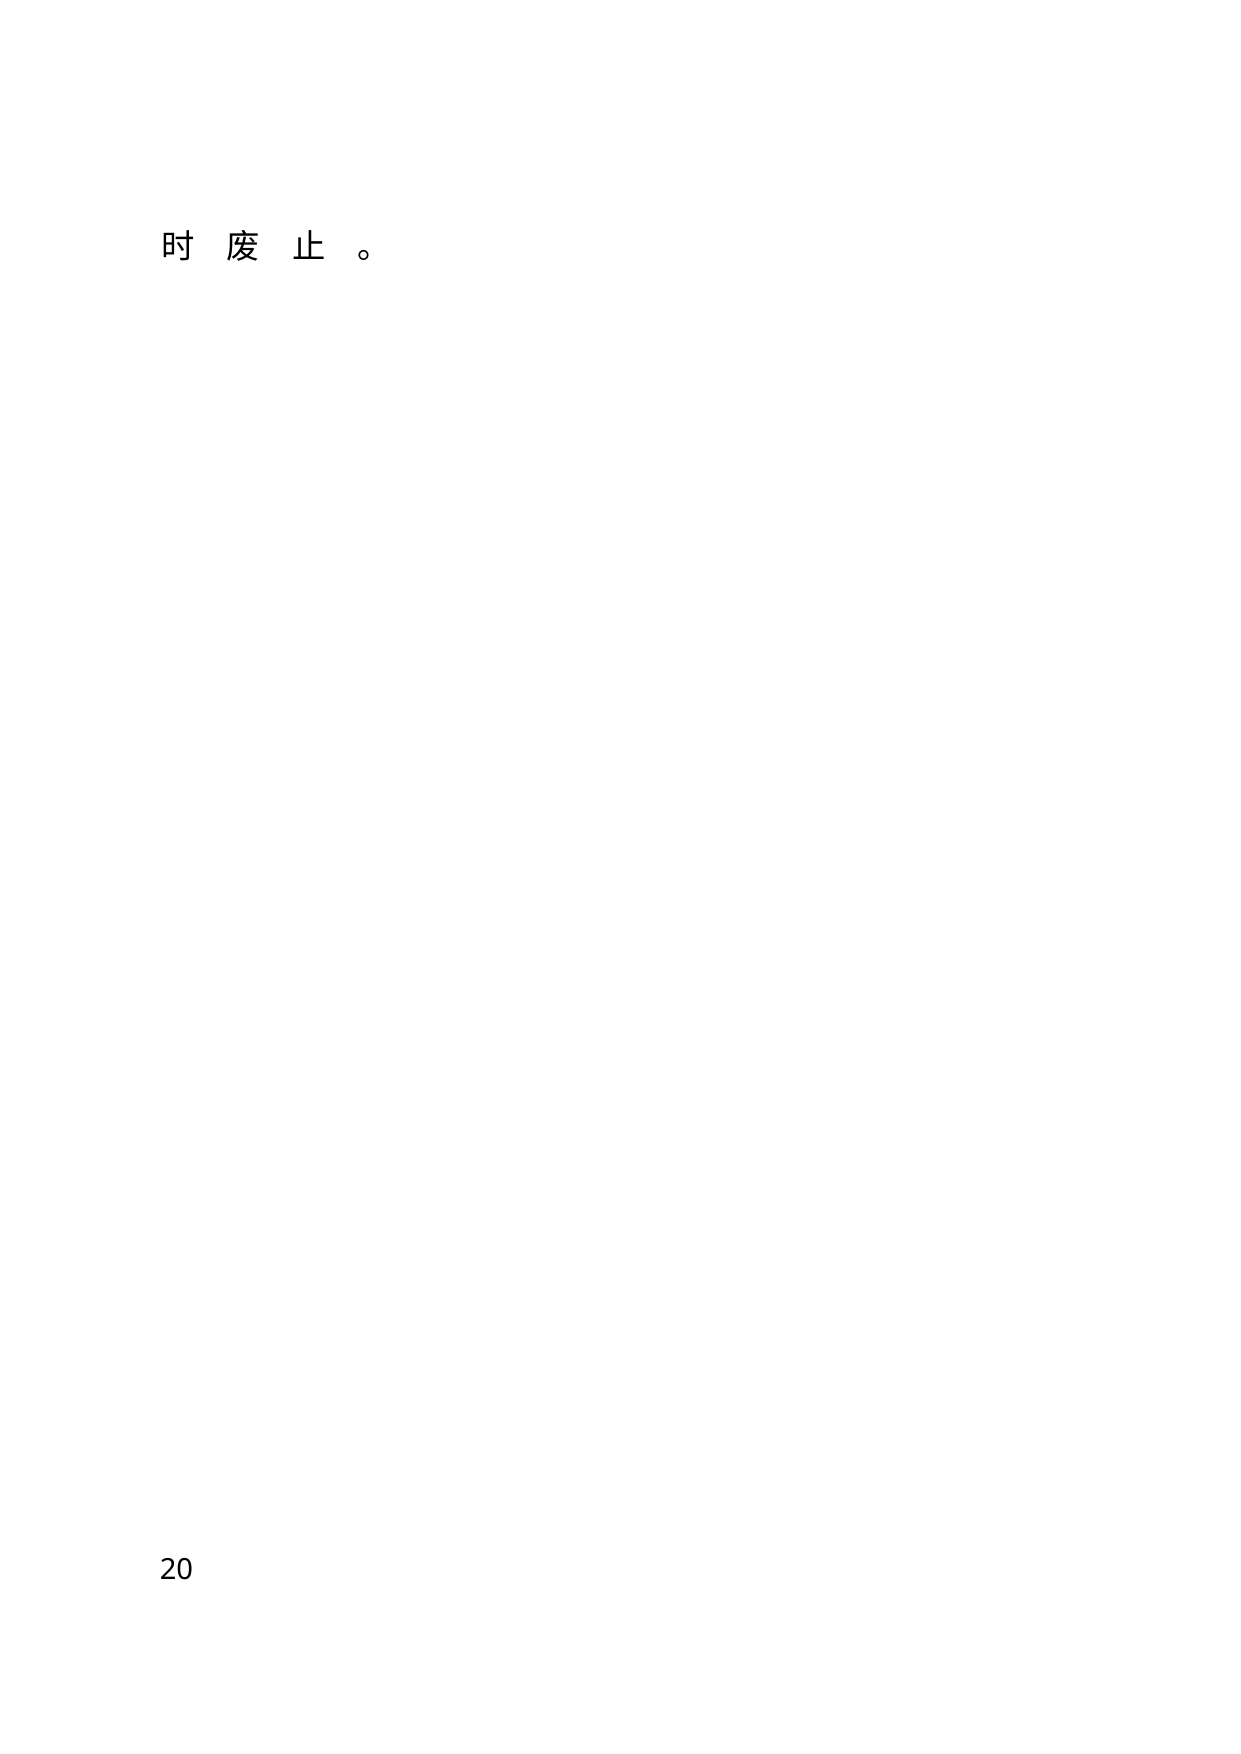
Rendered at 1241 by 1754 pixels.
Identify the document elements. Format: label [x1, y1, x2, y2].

text [161, 213, 1079, 274]
